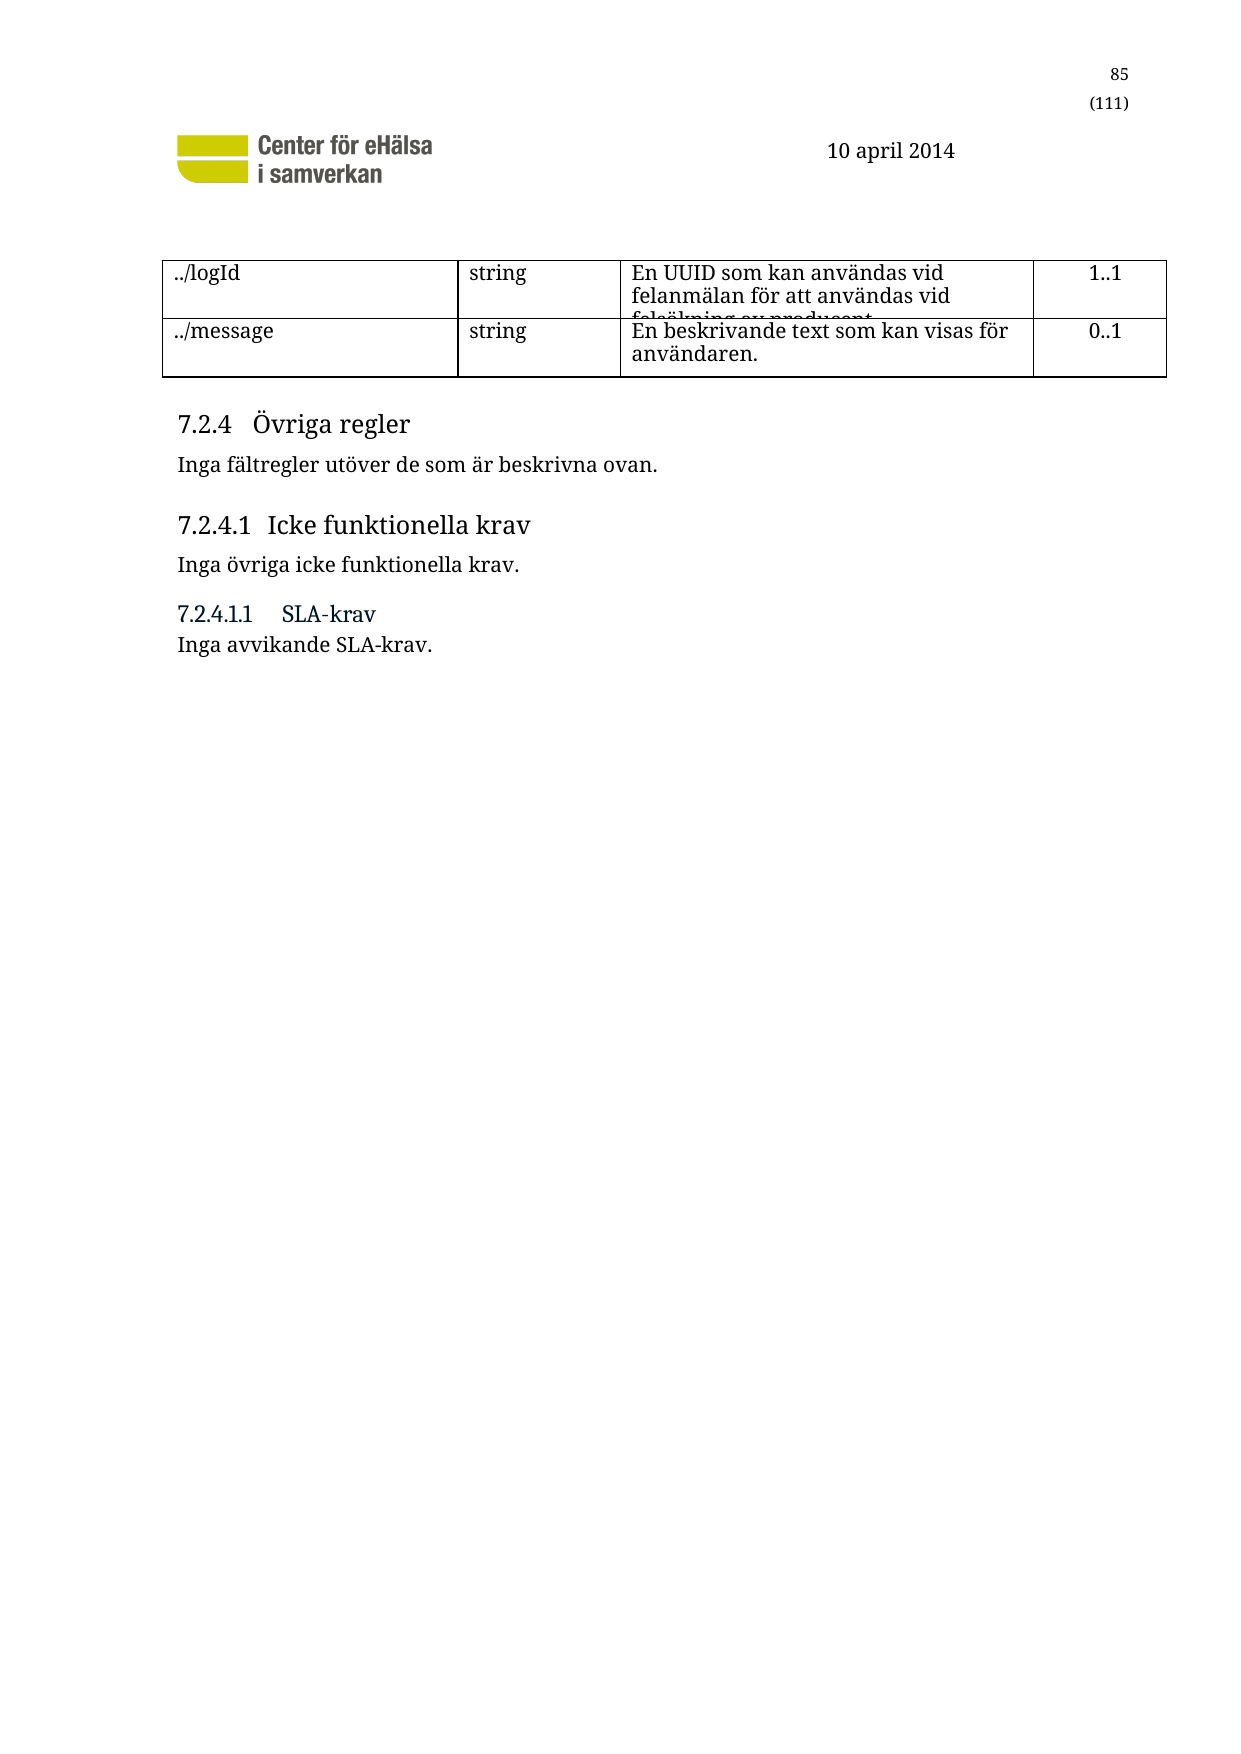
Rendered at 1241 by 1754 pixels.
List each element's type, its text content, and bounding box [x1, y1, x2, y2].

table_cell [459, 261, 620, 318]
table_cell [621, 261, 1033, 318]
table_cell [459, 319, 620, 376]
text Inga avvikande SLA-krav. [177, 629, 1081, 658]
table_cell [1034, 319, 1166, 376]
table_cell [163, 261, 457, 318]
subtitle Icke funktionella krav [177, 507, 1081, 542]
text Inga övriga icke funktionella krav. [177, 550, 1081, 579]
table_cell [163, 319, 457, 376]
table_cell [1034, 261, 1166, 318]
subtitle SLA-krav [177, 600, 1081, 629]
picture [177, 135, 432, 183]
text Inga fältregler utöver de som är beskrivna ovan. [177, 449, 1081, 478]
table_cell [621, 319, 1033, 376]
subtitle Övriga regler [177, 407, 1081, 441]
